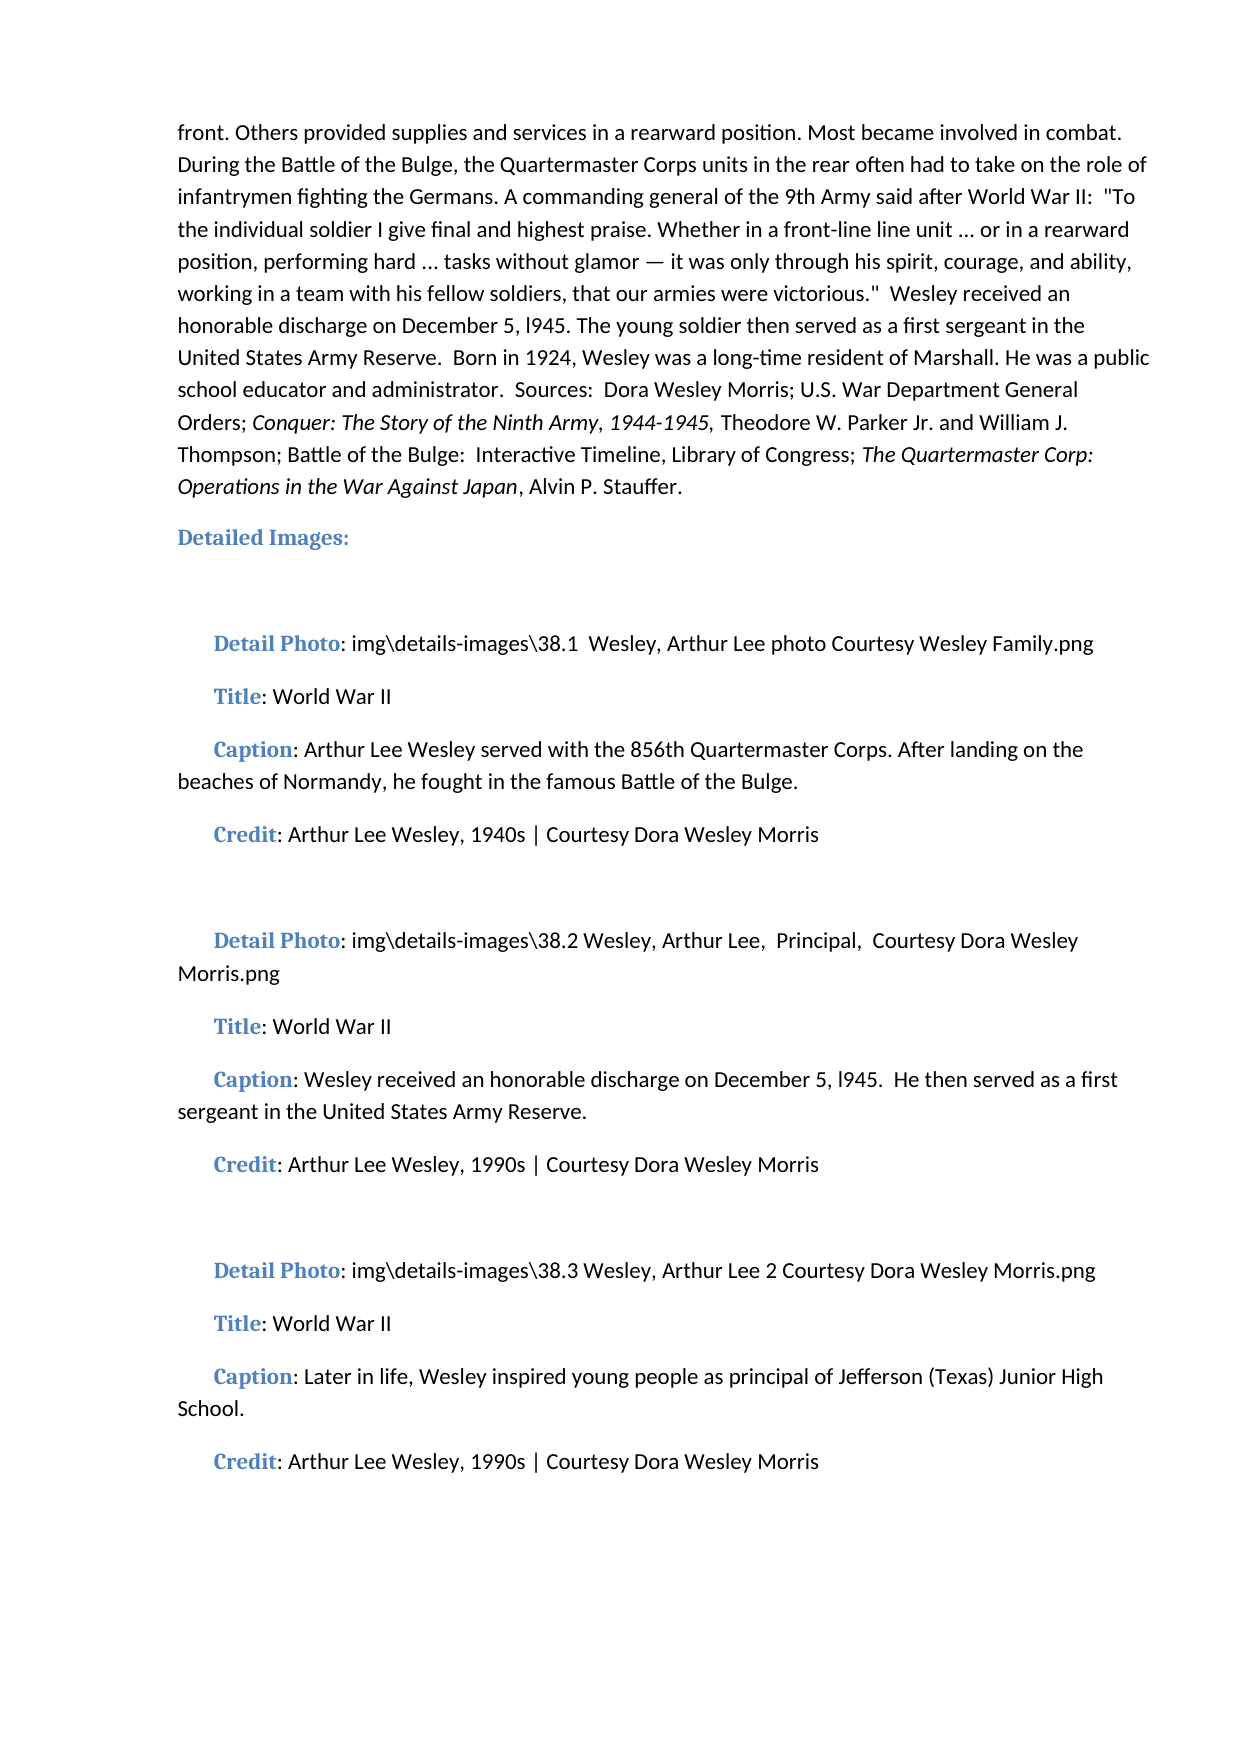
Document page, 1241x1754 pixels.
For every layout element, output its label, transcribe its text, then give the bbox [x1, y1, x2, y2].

text Caption: Arthur Lee Wesley served with the 856th Quartermaster Corps. After landing on the beaches of Normandy, he fought in the famous Battle of the Bulge. [177, 735, 1152, 796]
text Detail Photo: img\details-images\38.3 Wesley, Arthur Lee 2 Courtesy Dora Wesley Morris.png [177, 1256, 1152, 1284]
text Detail Photo: img\details-images\38.1 Wesley, Arthur Lee photo Courtesy Wesley Family.png [177, 629, 1152, 657]
text Caption: Wesley received an honorable discharge on December 5, l945. He then served as a first sergeant in the United States Army Reserve. [177, 1065, 1152, 1125]
text Detailed Images: [177, 525, 1152, 552]
text Title: World War II [177, 682, 1152, 710]
text Detail Photo: img\details-images\38.2 Wesley, Arthur Lee, Principal, Courtesy Dora Wesley Morris.png [177, 927, 1152, 987]
text Credit: Arthur Lee Wesley, 1990s | Courtesy Dora Wesley Morris [177, 1447, 1152, 1475]
text Title: World War II [177, 1012, 1152, 1040]
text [177, 118, 1152, 500]
text Title: World War II [177, 1309, 1152, 1337]
text Caption: Later in life, Wesley inspired young people as principal of Jefferson (Texas) Junior High School. [177, 1362, 1152, 1422]
text Credit: Arthur Lee Wesley, 1990s | Courtesy Dora Wesley Morris [177, 1150, 1152, 1178]
text Credit: Arthur Lee Wesley, 1940s | Courtesy Dora Wesley Morris [177, 821, 1152, 848]
